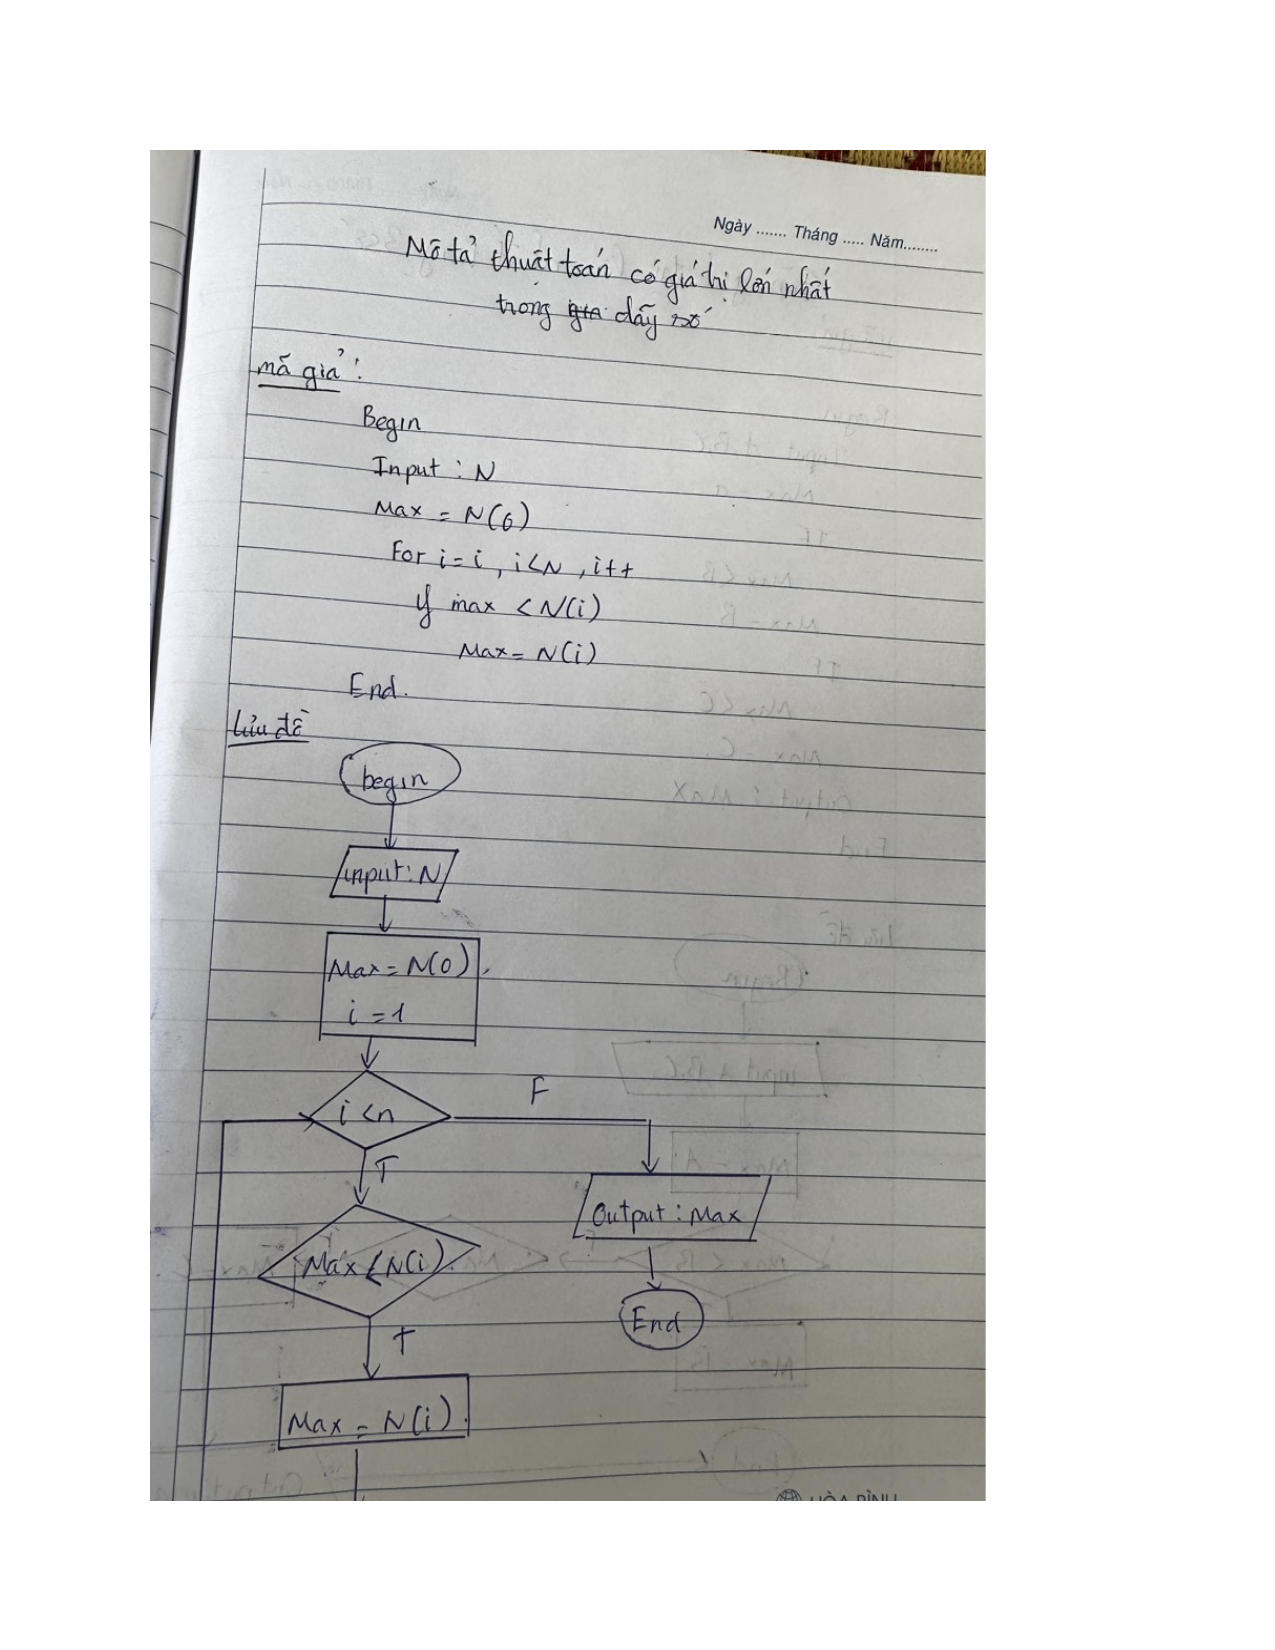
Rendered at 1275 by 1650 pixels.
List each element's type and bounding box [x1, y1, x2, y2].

picture [150, 150, 986, 1501]
